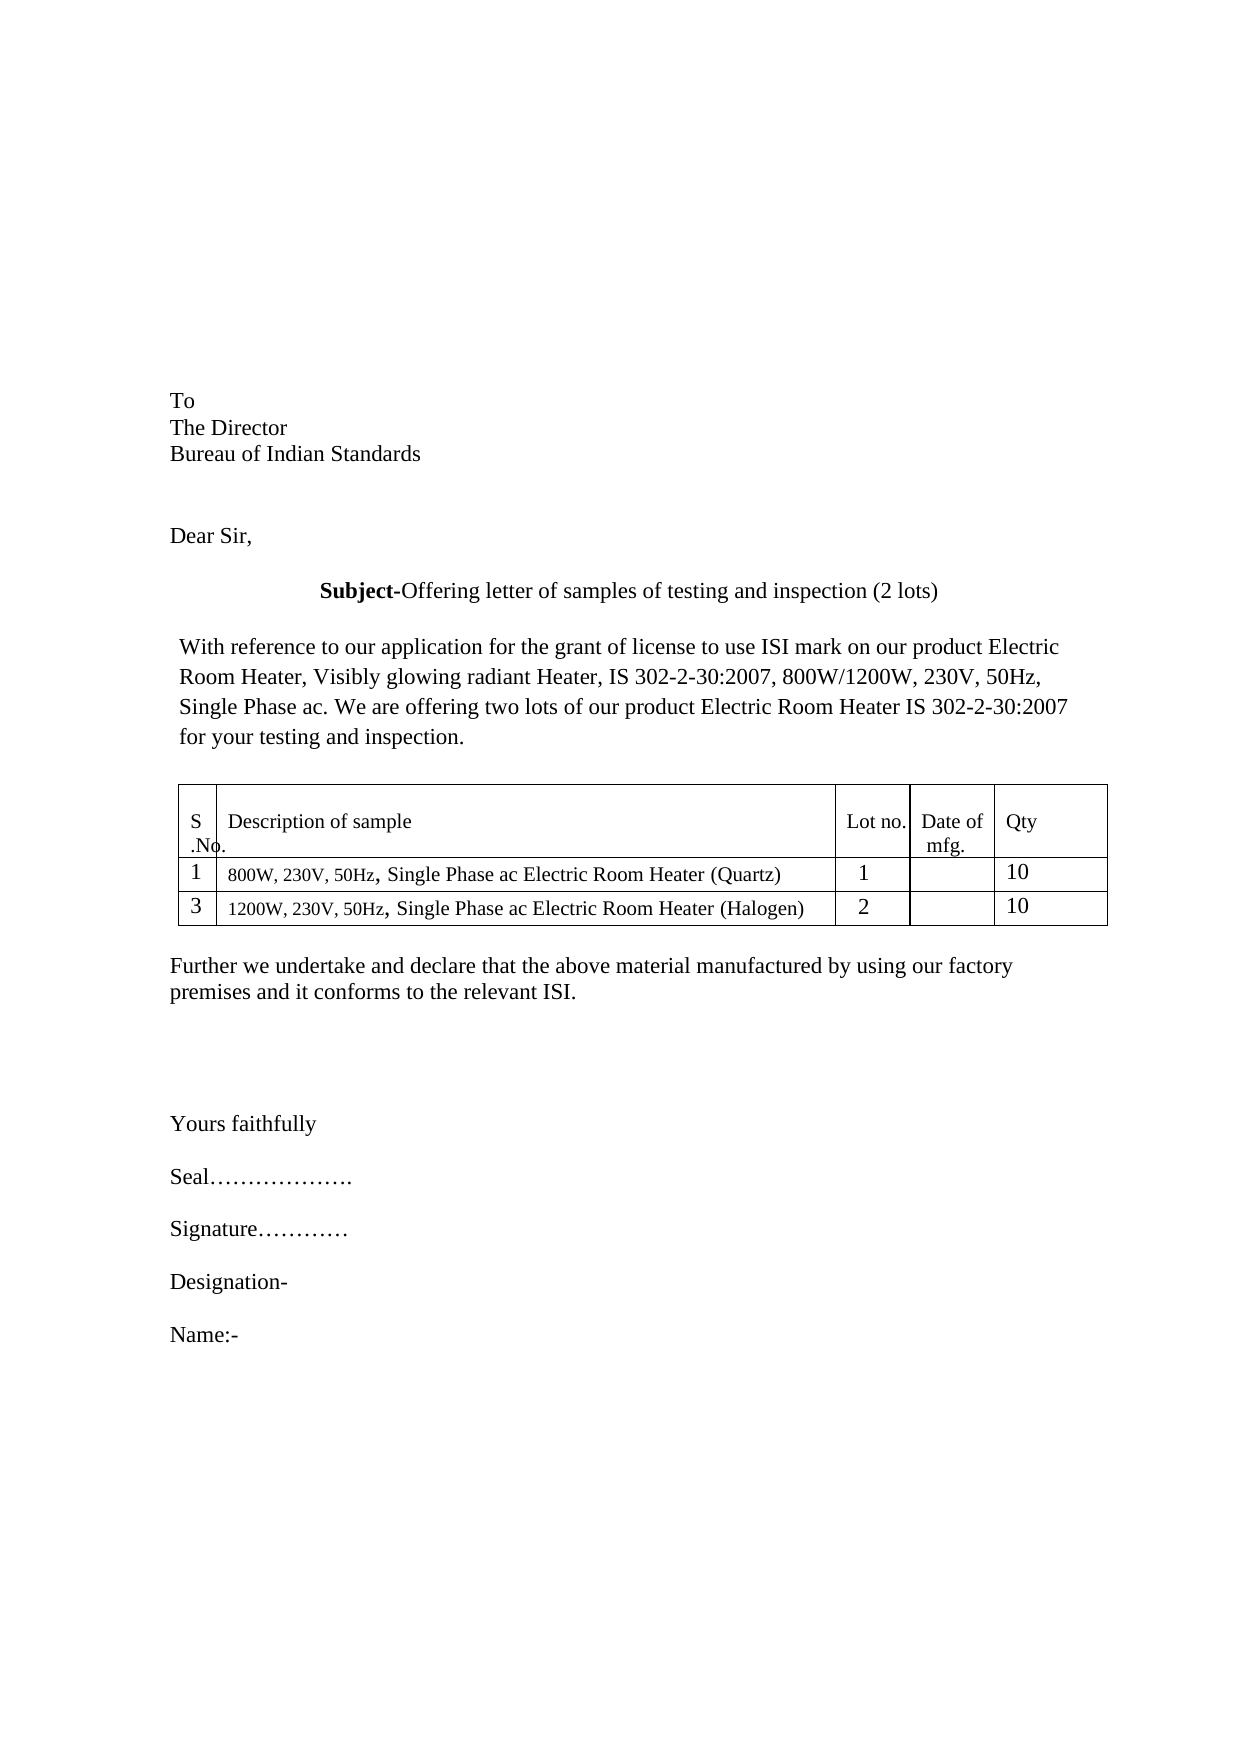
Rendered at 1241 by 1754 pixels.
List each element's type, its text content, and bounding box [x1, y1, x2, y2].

text The Director [169, 413, 1097, 440]
text With reference to our application for the grant of license to use ISI mark on our product Electric Room Heater, Visibly glowing radiant Heater, IS 302-2-30:2007, 800W/1200W, 230V, 50Hz, Single Phase ac. We are offering two lots of our product Electric Room Heater IS 302-2-30:2007 for your testing and inspection. [179, 633, 1097, 750]
text Dear Sir, [169, 522, 1097, 548]
table_cell 10 [995, 892, 1107, 924]
text Signature………… [169, 1216, 1097, 1242]
text Bureau of Indian Standards [169, 440, 1097, 466]
table_header S .No. [179, 785, 216, 857]
text Designation- [169, 1268, 1097, 1294]
table_cell 10 [995, 858, 1107, 891]
table_cell 3 [179, 892, 216, 924]
table_cell 1 [836, 858, 909, 891]
table_cell 1200W, 230V, 50Hz, Single Phase ac Electric Room Heater (Halogen) [217, 892, 835, 924]
table_header Date of mfg. [911, 785, 994, 857]
table_header Description of sample [217, 785, 835, 857]
table_cell [911, 892, 994, 924]
table_header Qty [995, 785, 1107, 857]
text Seal………………. [169, 1163, 1097, 1189]
text To [169, 387, 1097, 413]
text Further we undertake and declare that the above material manufactured by using our factory premises and it conforms to the relevant ISI. [169, 952, 1097, 1005]
text Subject-Offering letter of samples of testing and inspection (2 lots) [319, 577, 1097, 604]
table_cell 800W, 230V, 50Hz, Single Phase ac Electric Room Heater (Quartz) [217, 858, 835, 891]
table_cell [911, 858, 994, 891]
text Yours faithfully [169, 1110, 1097, 1136]
table_cell 1 [179, 858, 216, 891]
table_cell 2 [836, 892, 909, 924]
text Name:- [169, 1321, 1097, 1347]
table_header Lot no. [836, 785, 909, 857]
